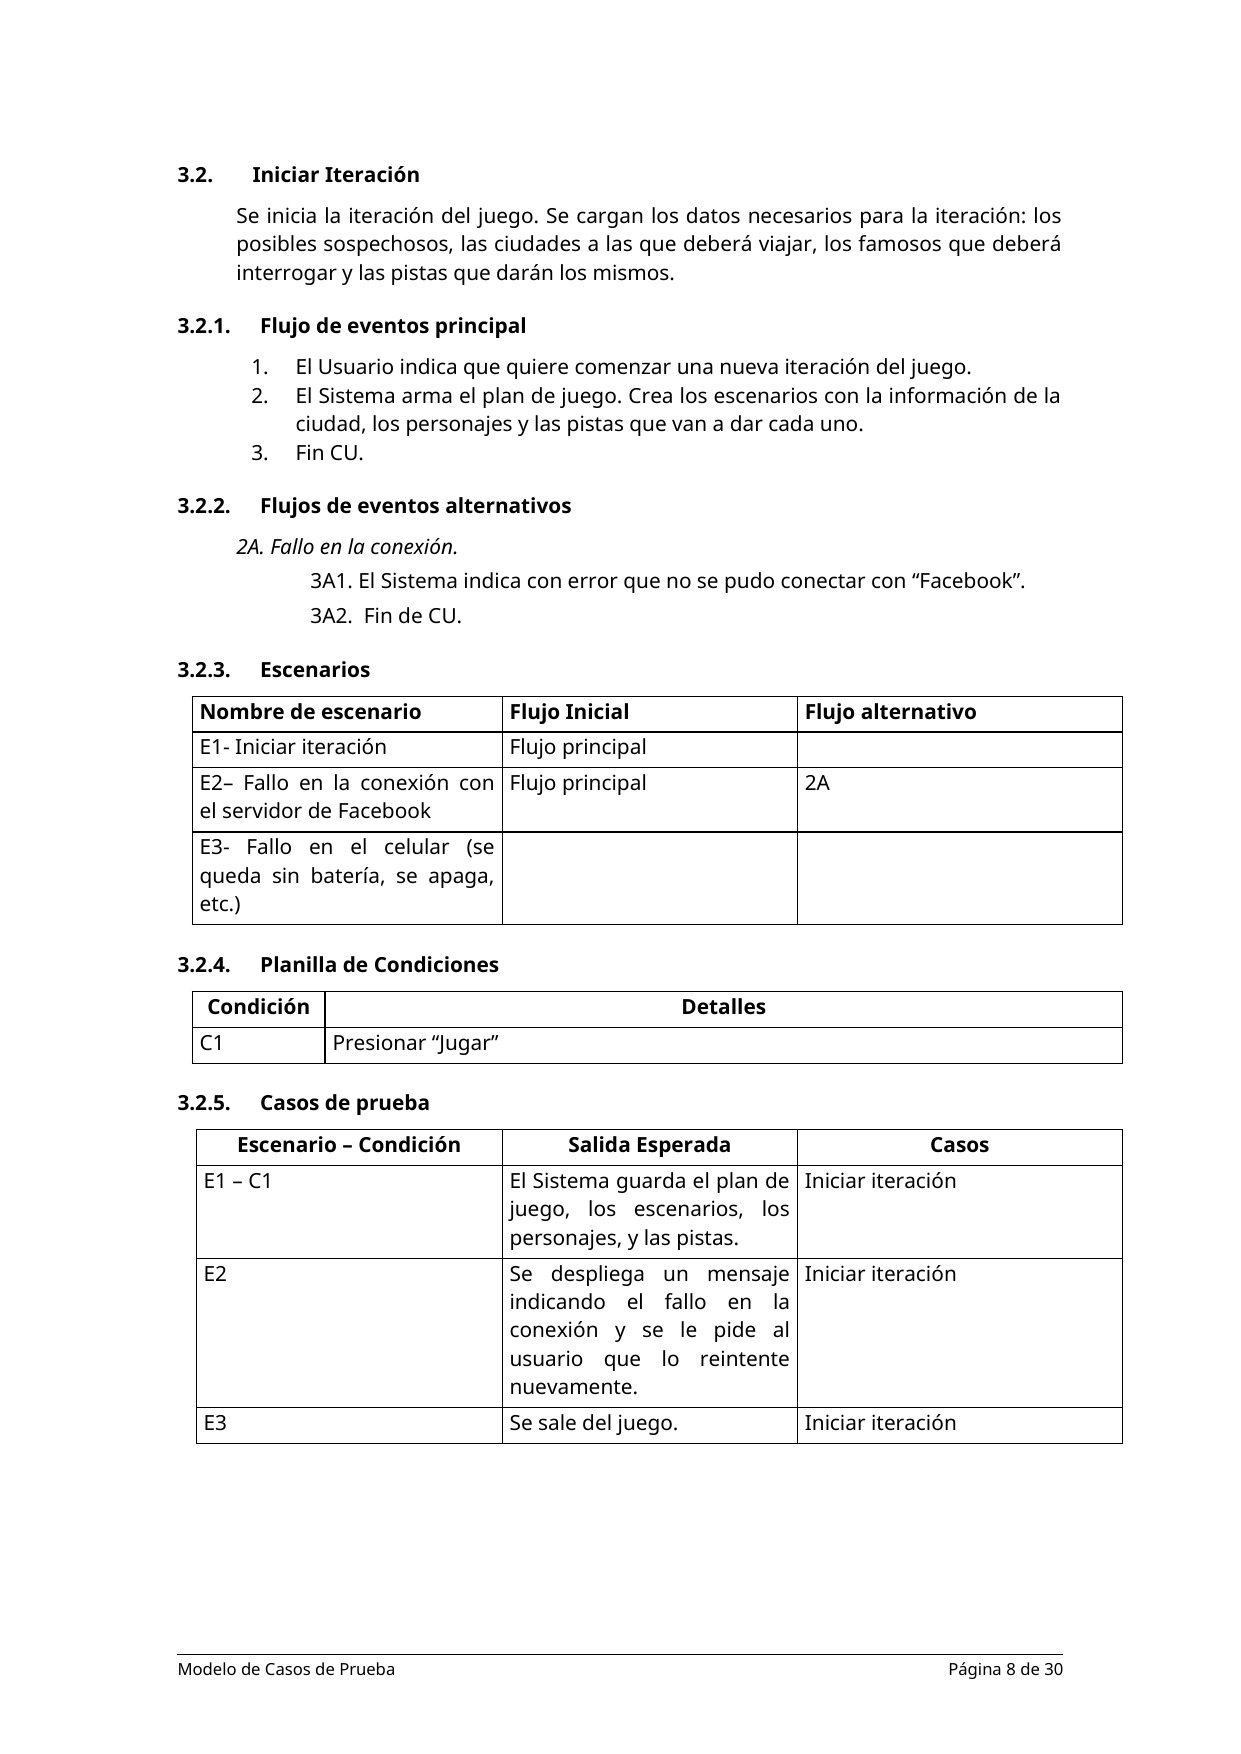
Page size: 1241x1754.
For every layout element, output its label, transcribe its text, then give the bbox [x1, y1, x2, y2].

text Se inicia la iteración del juego. Se cargan los datos necesarios para la iteración: los posibles sospechosos, las ciudades a las que deberá viajar, los famosos que deberá interrogar y las pistas que darán los mismos. [236, 201, 1063, 286]
table_cell Flujo principal [503, 733, 797, 767]
table_cell Iniciar iteración [798, 1408, 1122, 1443]
table_header Nombre de escenario [193, 697, 502, 731]
table_cell E2– Fallo en la conexión con el servidor de Facebook [193, 768, 502, 831]
table_cell 2A [798, 768, 1122, 831]
table_cell [798, 733, 1122, 767]
text Planilla de Condiciones [177, 950, 1063, 978]
list Fin CU. [251, 438, 1063, 466]
table_cell Presionar “Jugar” [326, 1028, 1122, 1062]
list El Usuario indica que quiere comenzar una nueva iteración del juego. [251, 352, 1063, 381]
text Iniciar Iteración [177, 160, 1063, 188]
text 2A. Fallo en la conexión. [236, 532, 1063, 560]
table_cell Iniciar iteración [798, 1166, 1122, 1258]
table_header Escenario – Condición [197, 1130, 502, 1165]
table_header Casos [798, 1130, 1122, 1165]
text 3A2. Fin de CU. [310, 601, 1063, 630]
text Casos de prueba [177, 1088, 1063, 1117]
table_cell E1- Iniciar iteración [193, 733, 502, 767]
table_cell Se sale del juego. [503, 1408, 797, 1443]
text 3A1. El Sistema indica con error que no se pudo conectar con “Facebook”. [310, 567, 1063, 595]
table_cell E3- Fallo en el celular (se queda sin batería, se apaga, etc.) [193, 833, 502, 924]
table_cell E3 [197, 1408, 502, 1443]
table_header Detalles [326, 992, 1122, 1027]
table_cell [798, 833, 1122, 924]
table_cell [503, 833, 797, 924]
table_header Flujo alternativo [798, 697, 1122, 731]
table_cell Flujo principal [503, 768, 797, 831]
table_cell E1 – C1 [197, 1166, 502, 1258]
table_header Salida Esperada [503, 1130, 797, 1165]
text Escenarios [177, 655, 1063, 683]
table_cell Se despliega un mensaje indicando el fallo en la conexión y se le pide al usuario que lo reintente nuevamente. [503, 1259, 797, 1407]
text Flujo de eventos principal [177, 311, 1063, 340]
table_header Condición [193, 992, 324, 1027]
text Flujos de eventos alternativos [177, 491, 1063, 519]
table_cell E2 [197, 1259, 502, 1407]
table_cell Iniciar iteración [798, 1259, 1122, 1407]
list El Sistema arma el plan de juego. Crea los escenarios con la información de la ciudad, los personajes y las pistas que van a dar cada uno. [251, 381, 1063, 438]
table_header Flujo Inicial [503, 697, 797, 731]
table_cell El Sistema guarda el plan de juego, los escenarios, los personajes, y las pistas. [503, 1166, 797, 1258]
table_cell C1 [193, 1028, 324, 1062]
